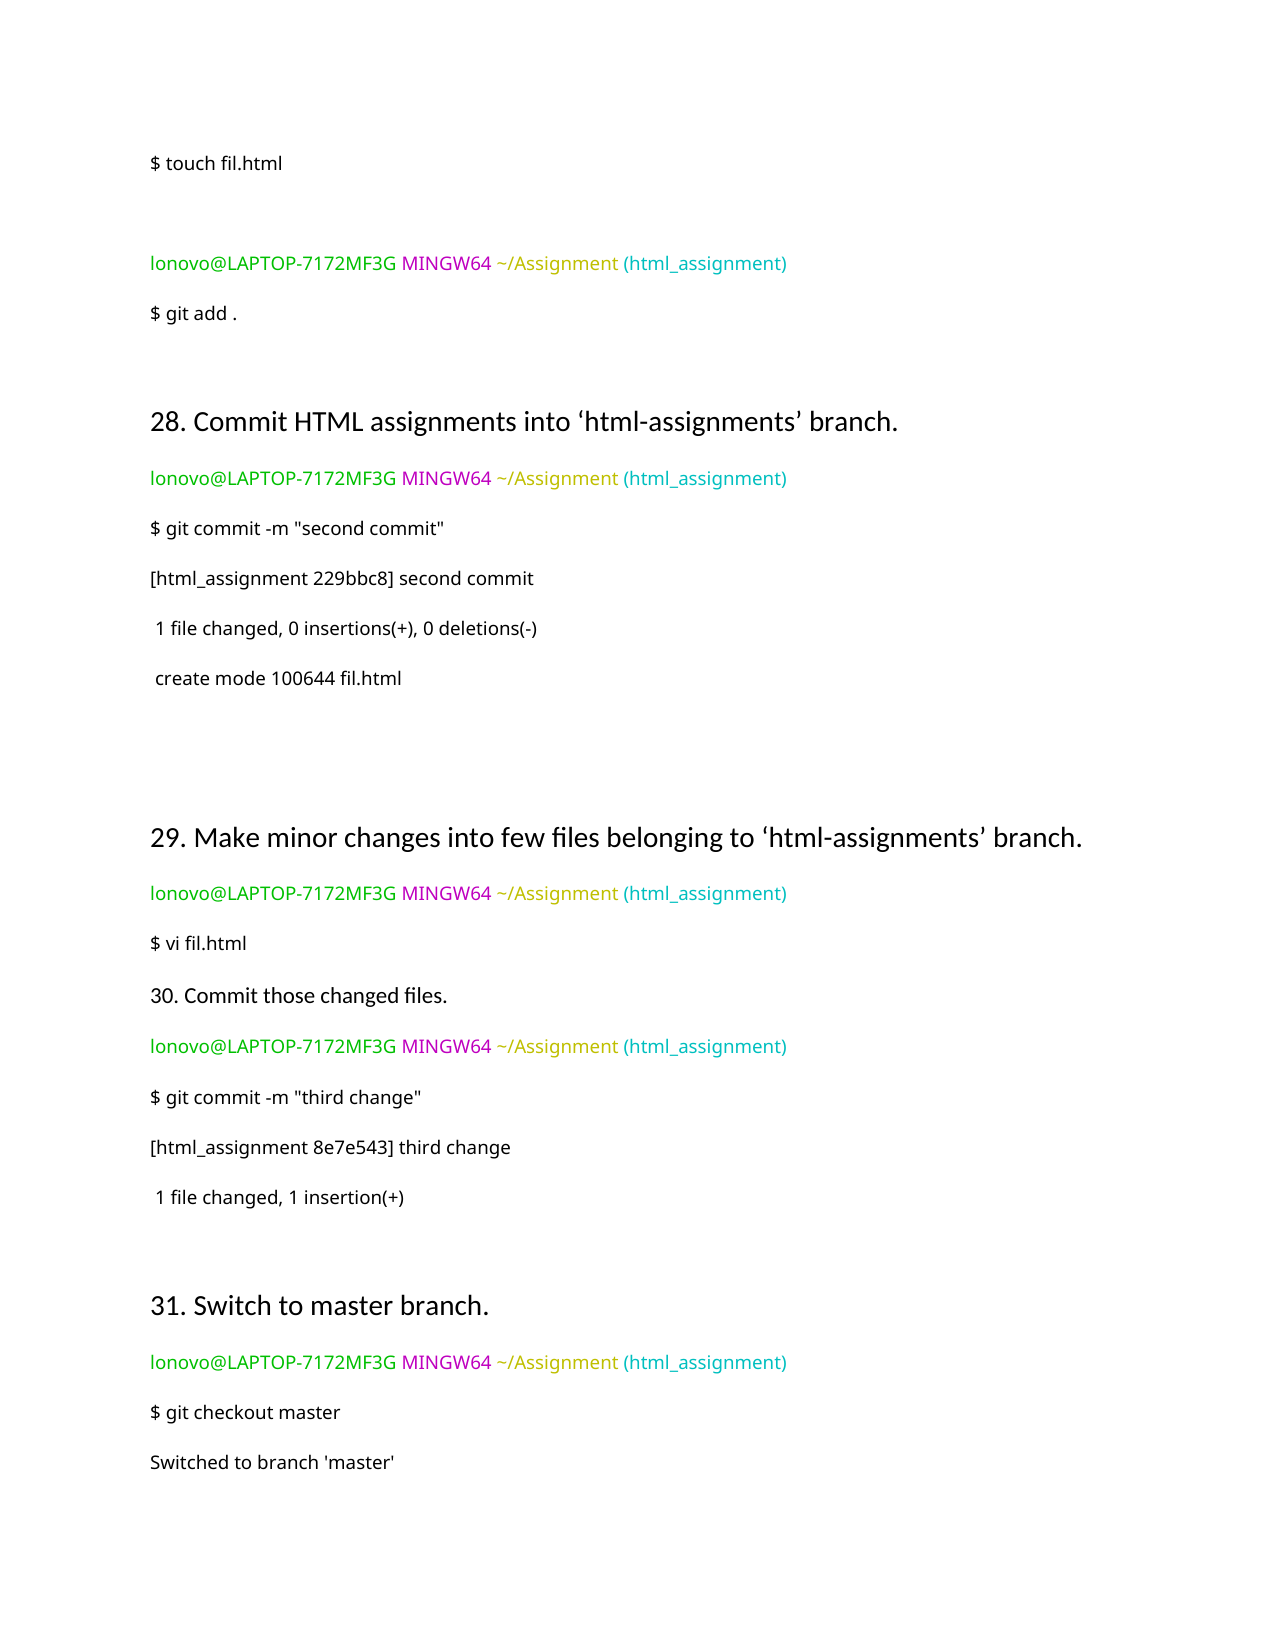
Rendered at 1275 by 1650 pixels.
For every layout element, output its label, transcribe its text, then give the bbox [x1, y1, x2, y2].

text $ touch fil.html [150, 150, 1125, 176]
text [html_assignment 8e7e543] third change [150, 1134, 1125, 1159]
text Switched to branch 'master' [150, 1449, 1125, 1475]
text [150, 250, 1125, 276]
text $ git checkout master [150, 1399, 1125, 1425]
text [html_assignment 229bbc8] second commit [150, 565, 1125, 591]
text create mode 100644 fil.html [150, 666, 1125, 691]
text lonovo@LAPTOP-7172MF3G MINGW64 ~/Assignment (html_assignment) [150, 881, 1125, 906]
text lonovo@LAPTOP-7172MF3G MINGW64 ~/Assignment (html_assignment) [150, 1349, 1125, 1374]
text 30. Commit those changed files. [150, 981, 1125, 1009]
text lonovo@LAPTOP-7172MF3G MINGW64 ~/Assignment (html_assignment) [150, 1034, 1125, 1059]
text 1 file changed, 1 insertion(+) [150, 1184, 1125, 1210]
text 31. Switch to master branch. [150, 1287, 1125, 1323]
text 1 file changed, 0 insertions(+), 0 deletions(-) [150, 616, 1125, 641]
text $ git commit -m "second commit" [150, 515, 1125, 541]
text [150, 465, 1125, 491]
text 28. Commit HTML assignments into ‘html-assignments’ branch. [150, 403, 1125, 439]
text $ git commit -m "third change" [150, 1084, 1125, 1109]
text $ vi fil.html [150, 931, 1125, 956]
text $ git add . [150, 300, 1125, 326]
text 29. Make minor changes into few files belonging to ‘html-assignments’ branch. [150, 819, 1125, 854]
